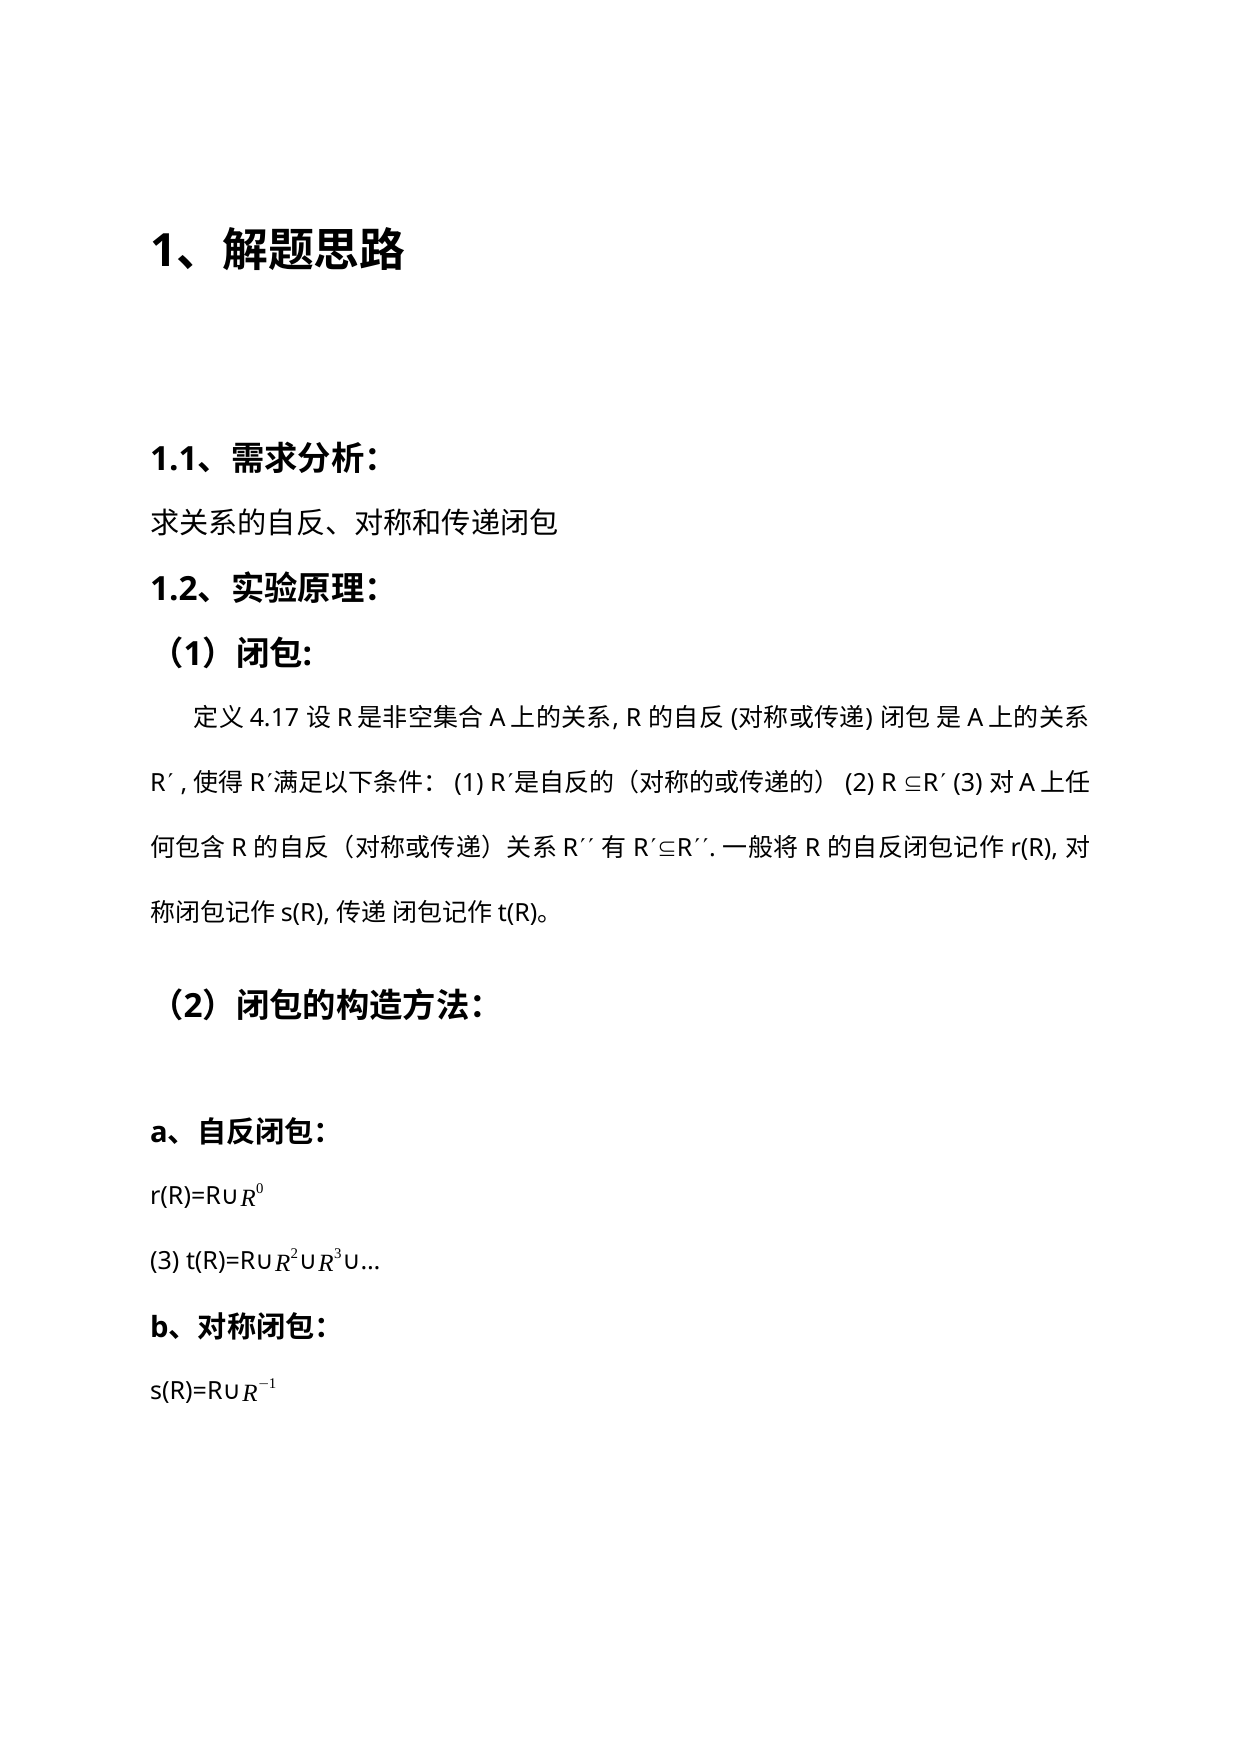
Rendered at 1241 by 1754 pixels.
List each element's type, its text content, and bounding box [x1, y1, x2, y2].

text a、自反闭包： [150, 1097, 1090, 1162]
text r(R)=R∪ [150, 1162, 1090, 1227]
text (3) t(R)=R∪∪∪… [150, 1227, 1090, 1292]
text 求关系的自反、对称和传递闭包 [150, 488, 1090, 553]
subtitle （2）闭包的构造方法： [150, 970, 1090, 1035]
text 定义4.17 设R是非空集合A上的关系, R 的自反 (对称或传递) 闭包 是A上的关系R , 使得 R满足以下条件： (1) R是自反的（对称的或传递的） (2) R R (3) 对A上任何包含R 的自反（对称或传递）关系R 有 RR. 一般将 R 的自反闭包记作 r(R), 对称闭包记作 s(R), 传递 闭包记作 t(R)。 [150, 683, 1090, 943]
text b、对称闭包： [150, 1292, 1090, 1357]
text 1.1、需求分析： [150, 423, 1090, 488]
subtitle 1、解题思路 [150, 197, 1090, 295]
text s(R)=R∪ [150, 1357, 1090, 1422]
text 1.2、实验原理： （1）闭包: [150, 553, 1090, 683]
